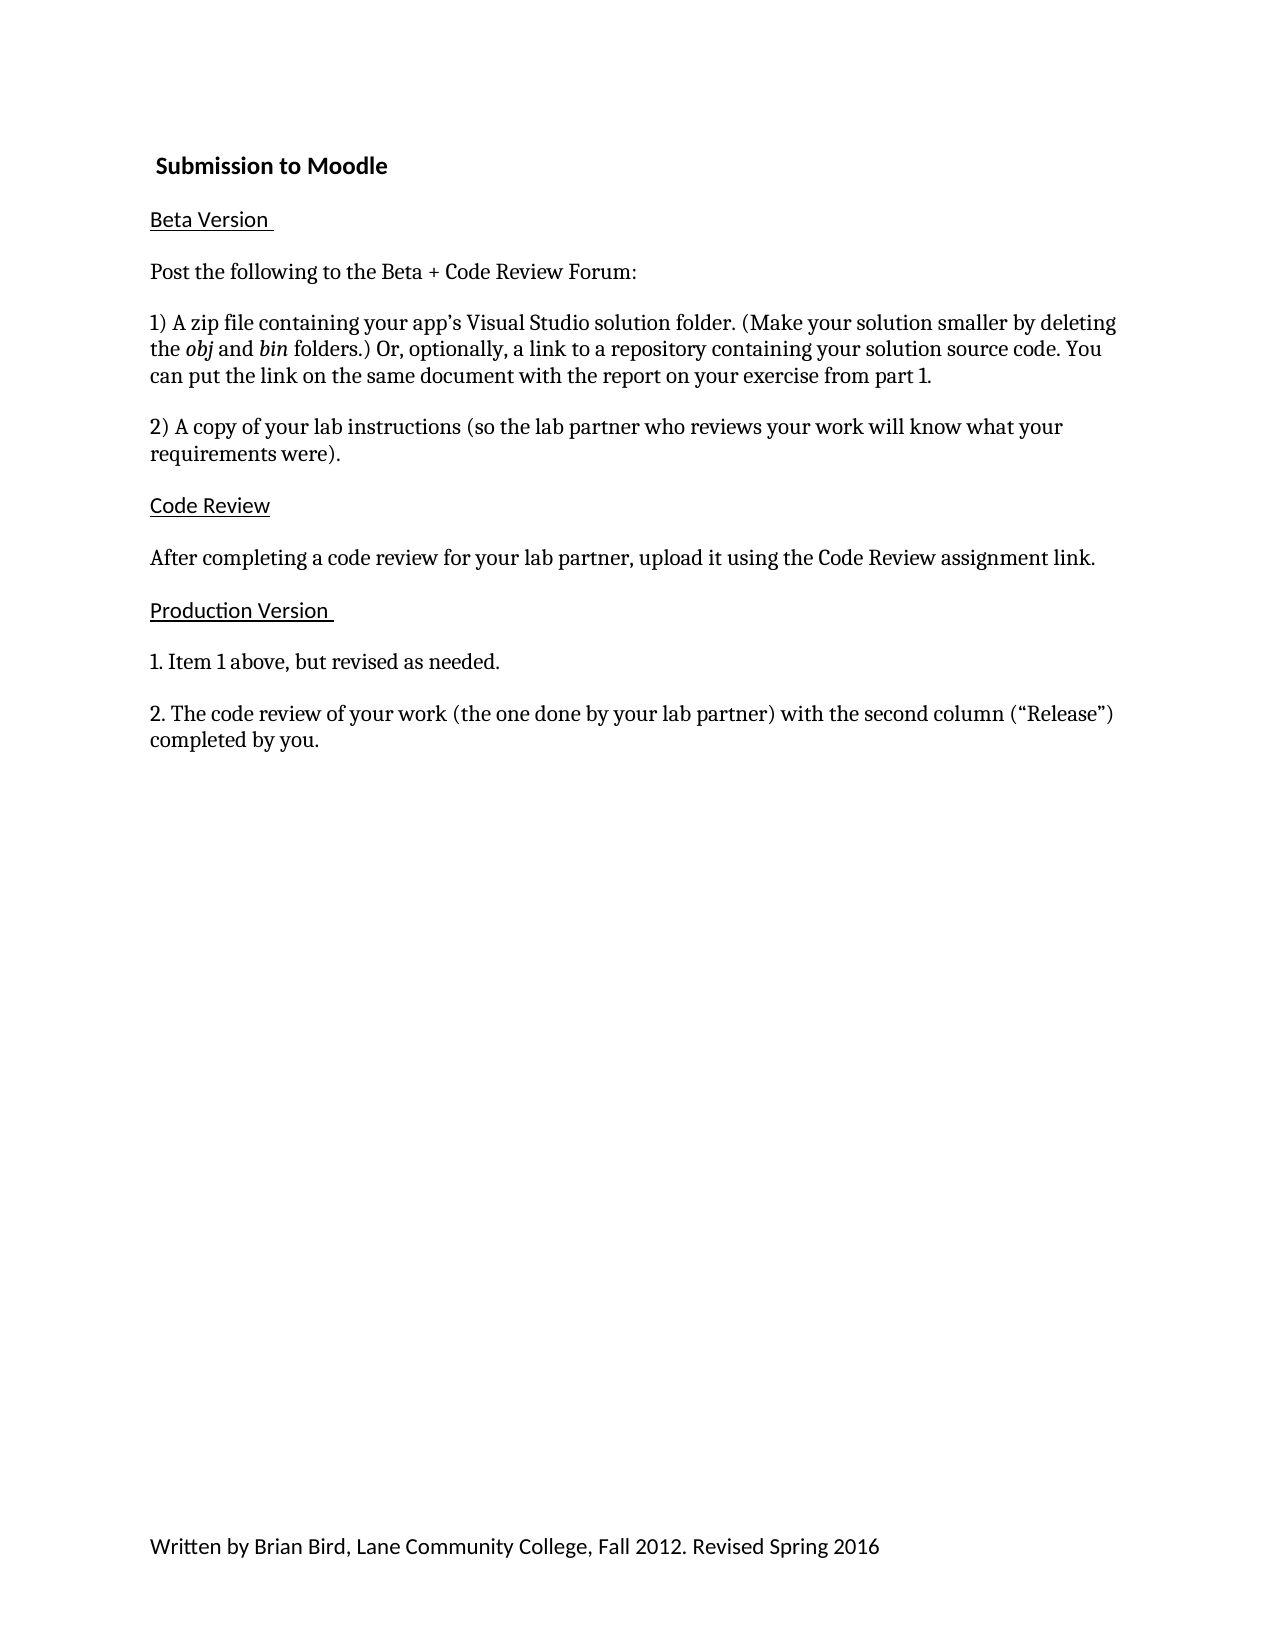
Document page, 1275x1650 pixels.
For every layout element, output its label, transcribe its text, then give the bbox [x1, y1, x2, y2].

text Beta Version [150, 206, 1125, 233]
text Code Review [150, 492, 1125, 520]
text Submission to Moodle [150, 150, 1125, 181]
text Production Version [150, 596, 1125, 624]
text Post the following to the Beta + Code Review Forum: [150, 258, 1125, 285]
text 2. The code review of your work (the one done by your lab partner) with the second column (“Release”) completed by you. [150, 700, 1125, 753]
text 1) A zip file containing your app’s Visual Studio solution folder. (Make your solution smaller by deleting the obj and bin folders.) Or, optionally, a link to a repository containing your solution source code. You can put the link on the same document with the report on your exercise from part 1. [150, 310, 1125, 389]
text 1. Item 1 above, but revised as needed. [150, 649, 1125, 675]
text 2) A copy of your lab instructions (so the lab partner who reviews your work will know what your requirements were). [150, 414, 1125, 467]
text After completing a code review for your lab partner, upload it using the Code Review assignment link. [150, 545, 1125, 571]
